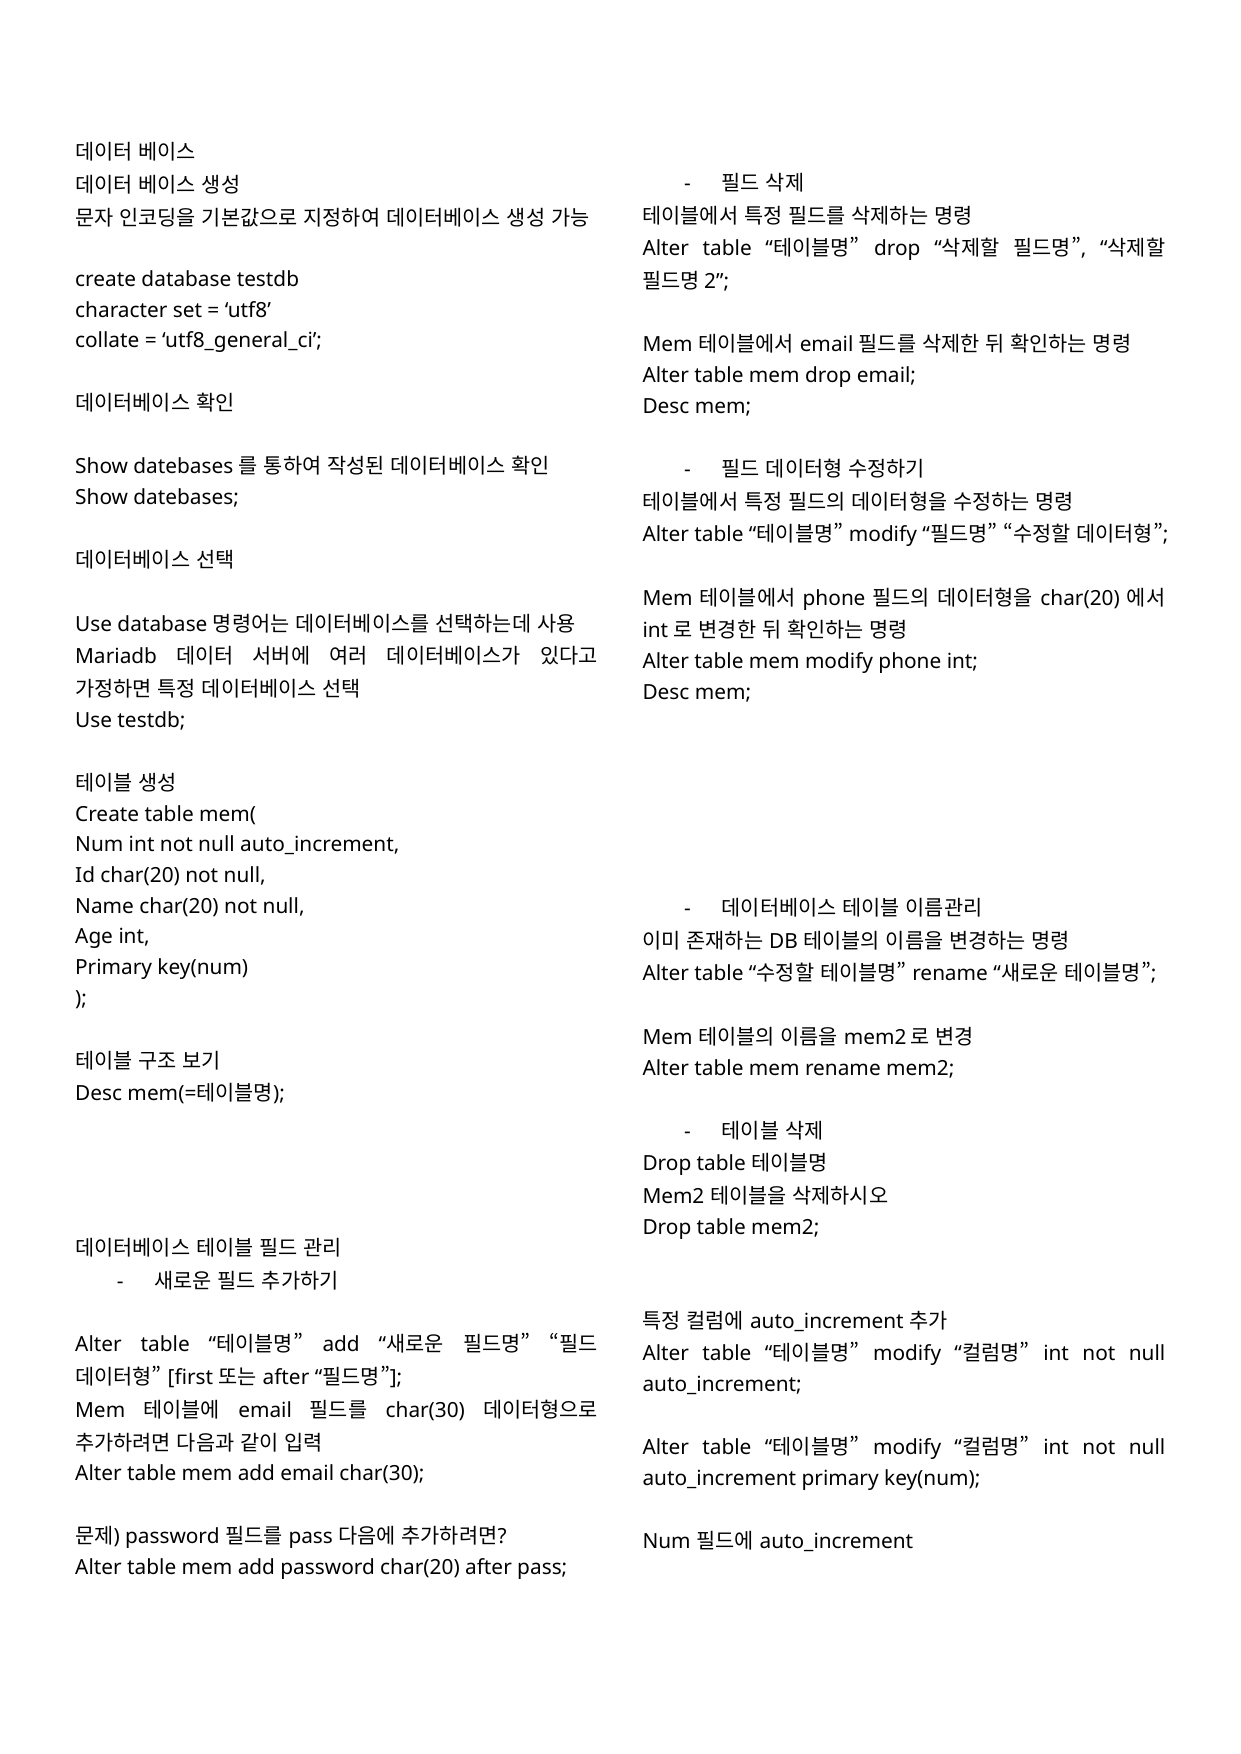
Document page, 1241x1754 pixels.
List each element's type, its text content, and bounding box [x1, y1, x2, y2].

text Mariadb 데이터 서버에 여러 데이터베이스가 있다고 가정하면 특정 데이터베이스 선택 [75, 640, 598, 703]
text Mem 테이블에 email 필드를 char(30) 데이터형으로 추가하려면 다음과 같이 입력 [75, 1393, 598, 1456]
text Alter table mem add password char(20) after pass; [75, 1552, 598, 1581]
text 데이터 베이스 [75, 136, 598, 166]
text Num int not null auto_increment, [75, 829, 598, 858]
text character set = ‘utf8’ [75, 295, 598, 323]
text Drop table mem2; [642, 1212, 1165, 1241]
text ); [75, 983, 598, 1011]
text Age int, [75, 921, 598, 950]
text Drop table 테이블명 [642, 1147, 1165, 1177]
text Alter table “테이블명” modify “필드명” “수정할 데이터형”; [642, 517, 1165, 548]
text Alter table “테이블명” drop “삭제할 필드명”, “삭제할 필드명2”; [642, 232, 1165, 294]
text Name char(20) not null, [75, 891, 598, 919]
text Use database 명령어는 데이터베이스를 선택하는데 사용 [75, 607, 598, 637]
list 테이블 삭제 [684, 1114, 1165, 1144]
text 이미 존재하는 DB 테이블의 이름을 변경하는 명령 [642, 924, 1165, 954]
text 테이블에서 특정 필드를 삭제하는 명령 [642, 199, 1165, 229]
text Alter table mem modify phone int; [642, 646, 1165, 675]
text Desc mem(=테이블명); [75, 1076, 598, 1107]
text collate = ‘utf8_general_ci’; [75, 325, 598, 354]
text 데이터베이스 선택 [75, 544, 598, 574]
text Primary key(num) [75, 952, 598, 980]
text Alter table “수정할 테이블명” rename “새로운 테이블명”; [642, 957, 1165, 987]
text Desc mem; [642, 391, 1165, 419]
list 필드 삭제 [684, 166, 1165, 197]
text Desc mem; [642, 677, 1165, 705]
text Num 필드에 auto_increment [642, 1524, 1165, 1554]
text 데이터베이스 테이블 필드 관리 [75, 1232, 598, 1262]
text 문제) password 필드를 pass 다음에 추가하려면? [75, 1519, 598, 1550]
text Mem 테이블의 이름을 mem2로 변경 [642, 1020, 1165, 1050]
text 문자 인코딩을 기본값으로 지정하여 데이터베이스 생성 가능 [75, 201, 598, 231]
text Mem 테이블에서 phone 필드의 데이터형을 char(20) 에서 int 로 변경한 뒤 확인하는 명령 [642, 581, 1165, 644]
text Alter table mem add email char(30); [75, 1458, 598, 1487]
text Create table mem( [75, 799, 598, 827]
text Show datebases; [75, 482, 598, 511]
text Show datebases 를 통하여 작성된 데이터베이스 확인 [75, 450, 598, 480]
text Mem 테이블에서 email 필드를 삭제한 뒤 확인하는 명령 [642, 328, 1165, 358]
text 테이블에서 특정 필드의 데이터형을 수정하는 명령 [642, 485, 1165, 515]
text 테이블 구조 보기 [75, 1044, 598, 1074]
text create database testdb [75, 264, 598, 292]
text 데이터 베이스 생성 [75, 168, 598, 198]
list 필드 데이터형 수정하기 [684, 452, 1165, 482]
text Use testdb; [75, 705, 598, 733]
text Alter table mem drop email; [642, 360, 1165, 389]
list 데이터베이스 테이블 이름관리 [684, 891, 1165, 922]
list 새로운 필드 추가하기 [117, 1264, 598, 1294]
text Alter table mem rename mem2; [642, 1053, 1165, 1081]
text 특정 컬럼에 auto_increment 추가 [642, 1304, 1165, 1334]
text Mem2 테이블을 삭제하시오 [642, 1179, 1165, 1210]
text Alter table “테이블명” modify “컬럼명” int not null auto_increment; [642, 1337, 1165, 1398]
text 데이터베이스 확인 [75, 387, 598, 417]
text Alter table “테이블명” add “새로운 필드명” “필드 데이터형” [first 또는 after “필드명”]; [75, 1328, 598, 1391]
text 테이블 생성 [75, 766, 598, 796]
text Id char(20) not null, [75, 860, 598, 888]
text Alter table “테이블명” modify “컬럼명” int not null auto_increment primary key(num); [642, 1430, 1165, 1491]
